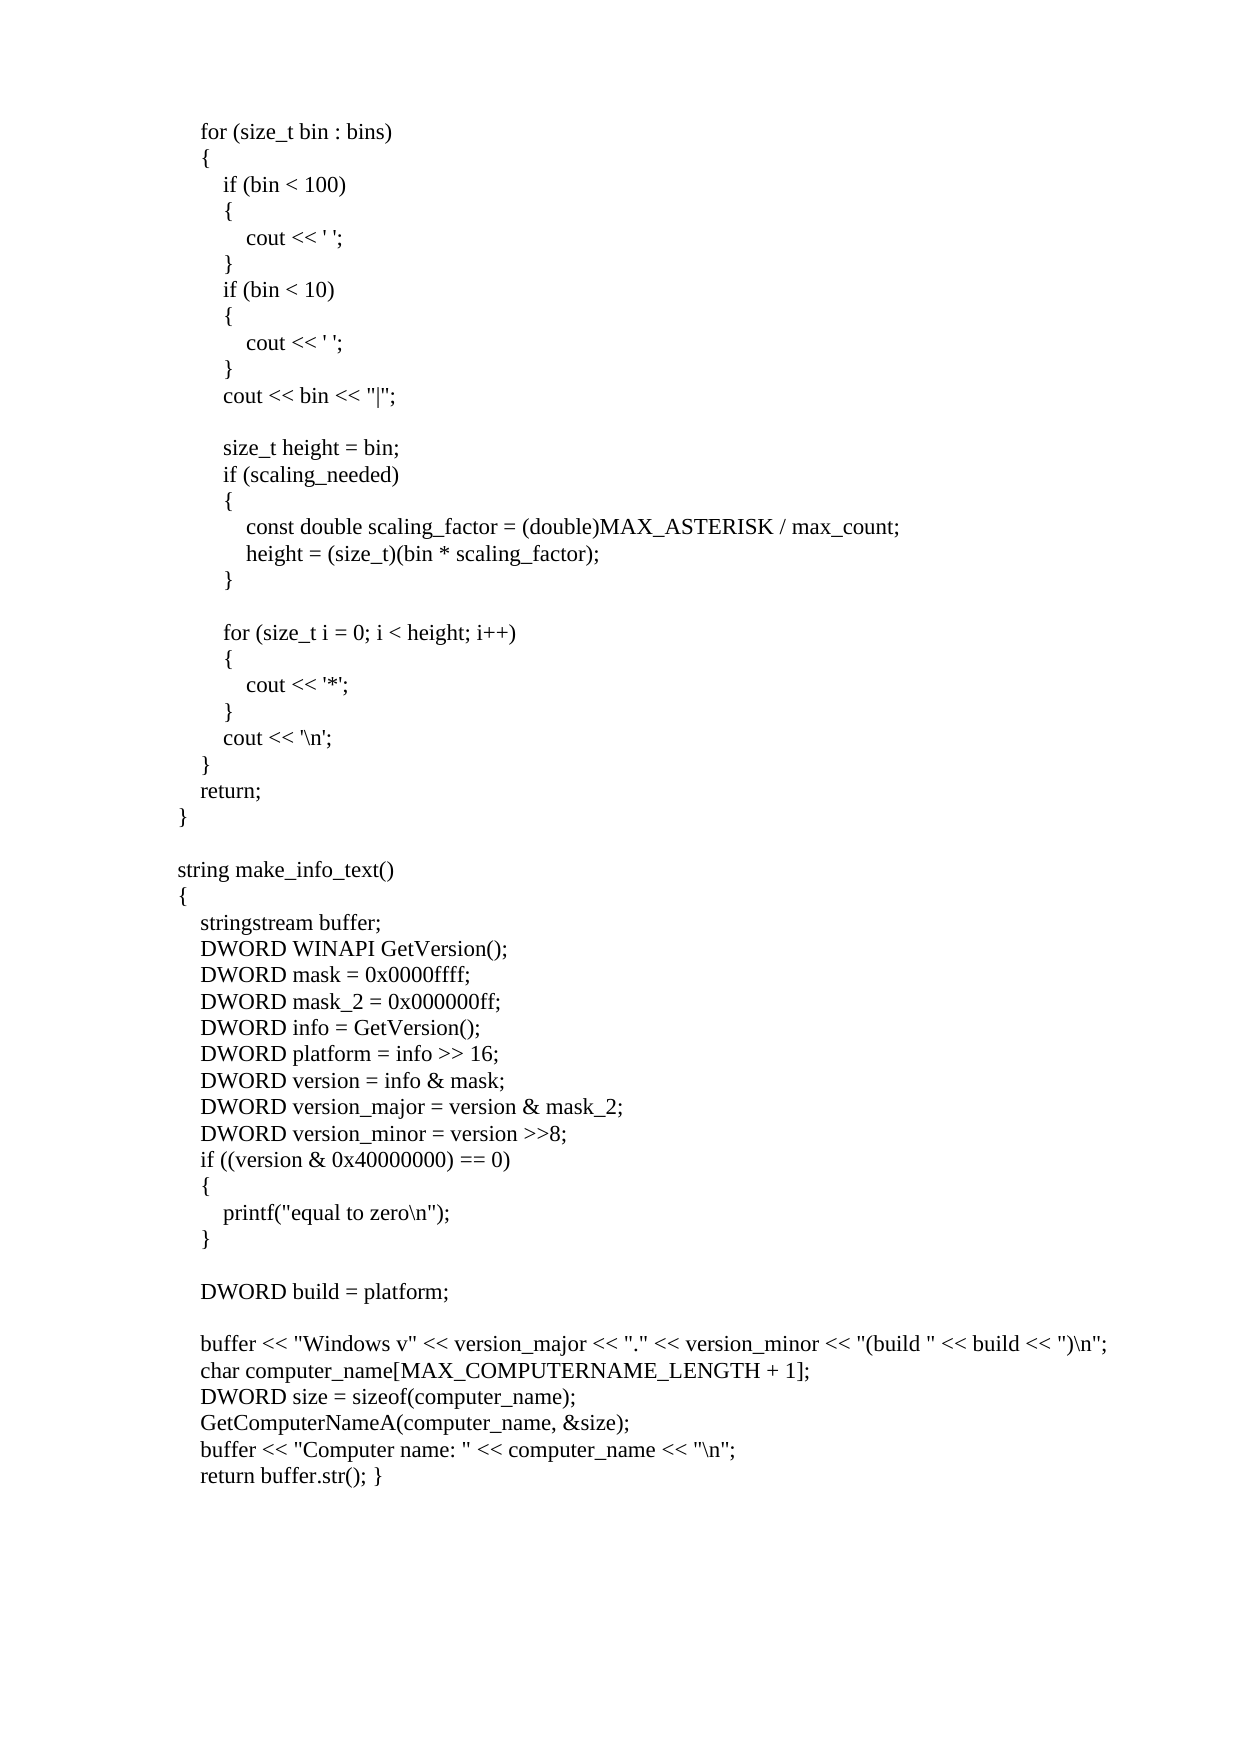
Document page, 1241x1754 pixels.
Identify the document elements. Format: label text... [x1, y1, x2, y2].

text string make_info_text() [177, 856, 1152, 882]
text { [177, 882, 1152, 909]
text GetComputerNameA(computer_name, &size); [177, 1409, 1152, 1436]
text DWORD platform = info >> 16; [177, 1041, 1152, 1067]
text for (size_t i = 0; i < height; i++) [177, 619, 1152, 645]
text return; [177, 777, 1152, 803]
text cout << ' '; [177, 329, 1152, 355]
text char computer_name[MAX_COMPUTERNAME_LENGTH + 1]; [177, 1357, 1152, 1383]
text DWORD build = platform; [177, 1278, 1152, 1304]
text DWORD version_minor = version >>8; [177, 1119, 1152, 1146]
text } [177, 751, 1152, 777]
text size_t height = bin; [177, 434, 1152, 461]
text } [177, 1225, 1152, 1251]
text { [177, 1172, 1152, 1199]
text if ((version & 0x40000000) == 0) [177, 1146, 1152, 1172]
text } [177, 803, 1152, 830]
text DWORD mask = 0x0000ffff; [177, 961, 1152, 988]
text const double scaling_factor = (double)MAX_ASTERISK / max_count; [177, 513, 1152, 540]
text } [177, 566, 1152, 592]
text return buffer.str(); } [177, 1462, 1152, 1488]
text DWORD mask_2 = 0x000000ff; [177, 988, 1152, 1014]
text DWORD info = GetVersion(); [177, 1014, 1152, 1041]
text cout << '*'; [177, 672, 1152, 698]
text { [177, 645, 1152, 672]
text cout << '\n'; [177, 724, 1152, 751]
text DWORD size = sizeof(computer_name); [177, 1383, 1152, 1409]
text DWORD version = info & mask; [177, 1067, 1152, 1093]
text cout << ' '; [177, 223, 1152, 250]
text if (scaling_needed) [177, 461, 1152, 487]
text DWORD version_major = version & mask_2; [177, 1093, 1152, 1119]
text stringstream buffer; [177, 909, 1152, 935]
text printf("equal to zero\n"); [177, 1199, 1152, 1225]
text } [177, 355, 1152, 382]
text height = (size_t)(bin * scaling_factor); [177, 540, 1152, 566]
text { [177, 487, 1152, 513]
text buffer << "Computer name: " << computer_name << "\n"; [177, 1436, 1152, 1462]
text { [177, 197, 1152, 223]
text if (bin < 100) [177, 171, 1152, 197]
text } [177, 250, 1152, 276]
text { [177, 303, 1152, 329]
text buffer << "Windows v" << version_major << "." << version_minor << "(build " << build << ")\n"; [177, 1330, 1152, 1357]
text if (bin < 10) [177, 276, 1152, 303]
text { [177, 144, 1152, 171]
text cout << bin << "|"; [177, 382, 1152, 408]
text } [177, 698, 1152, 724]
text DWORD WINAPI GetVersion(); [177, 935, 1152, 961]
text for (size_t bin : bins) [177, 118, 1152, 144]
